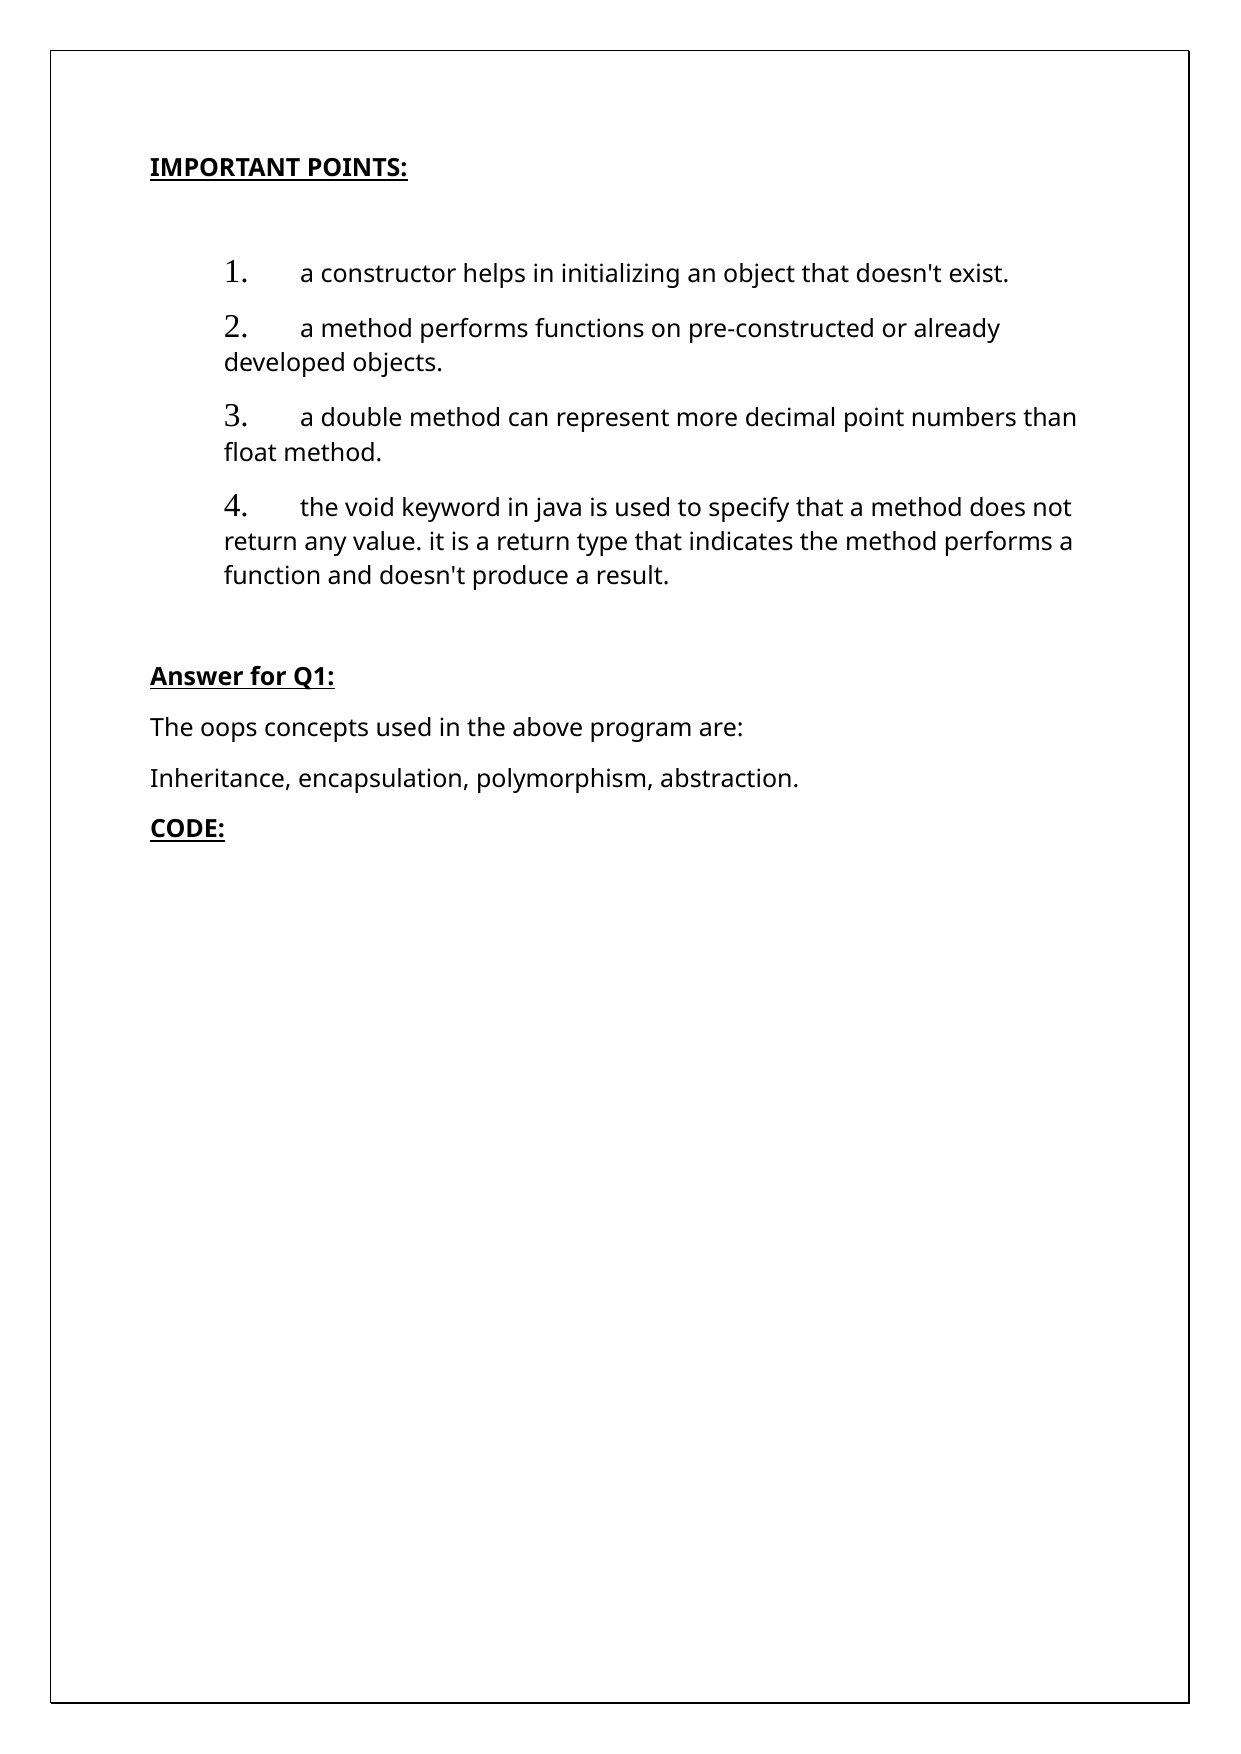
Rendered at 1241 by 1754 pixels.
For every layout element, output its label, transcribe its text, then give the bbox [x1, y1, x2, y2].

list a constructor helps in initializing an object that doesn't exist. [223, 251, 1089, 290]
text IMPORTANT POINTS: [150, 150, 1089, 184]
list a double method can represent more decimal point numbers than float method. [223, 396, 1089, 468]
text CODE: [150, 811, 1089, 845]
text The oops concepts used in the above program are: [150, 709, 1089, 744]
text Inheritance, encapsulation, polymorphism, abstraction. [150, 760, 1089, 794]
list a method performs functions on pre-constructed or already developed objects. [223, 307, 1089, 379]
text Answer for Q1: [150, 659, 1089, 693]
list the void keyword in java is used to specify that a method does not return any value. it is a return type that indicates the method performs a function and doesn't produce a result. [223, 485, 1089, 591]
